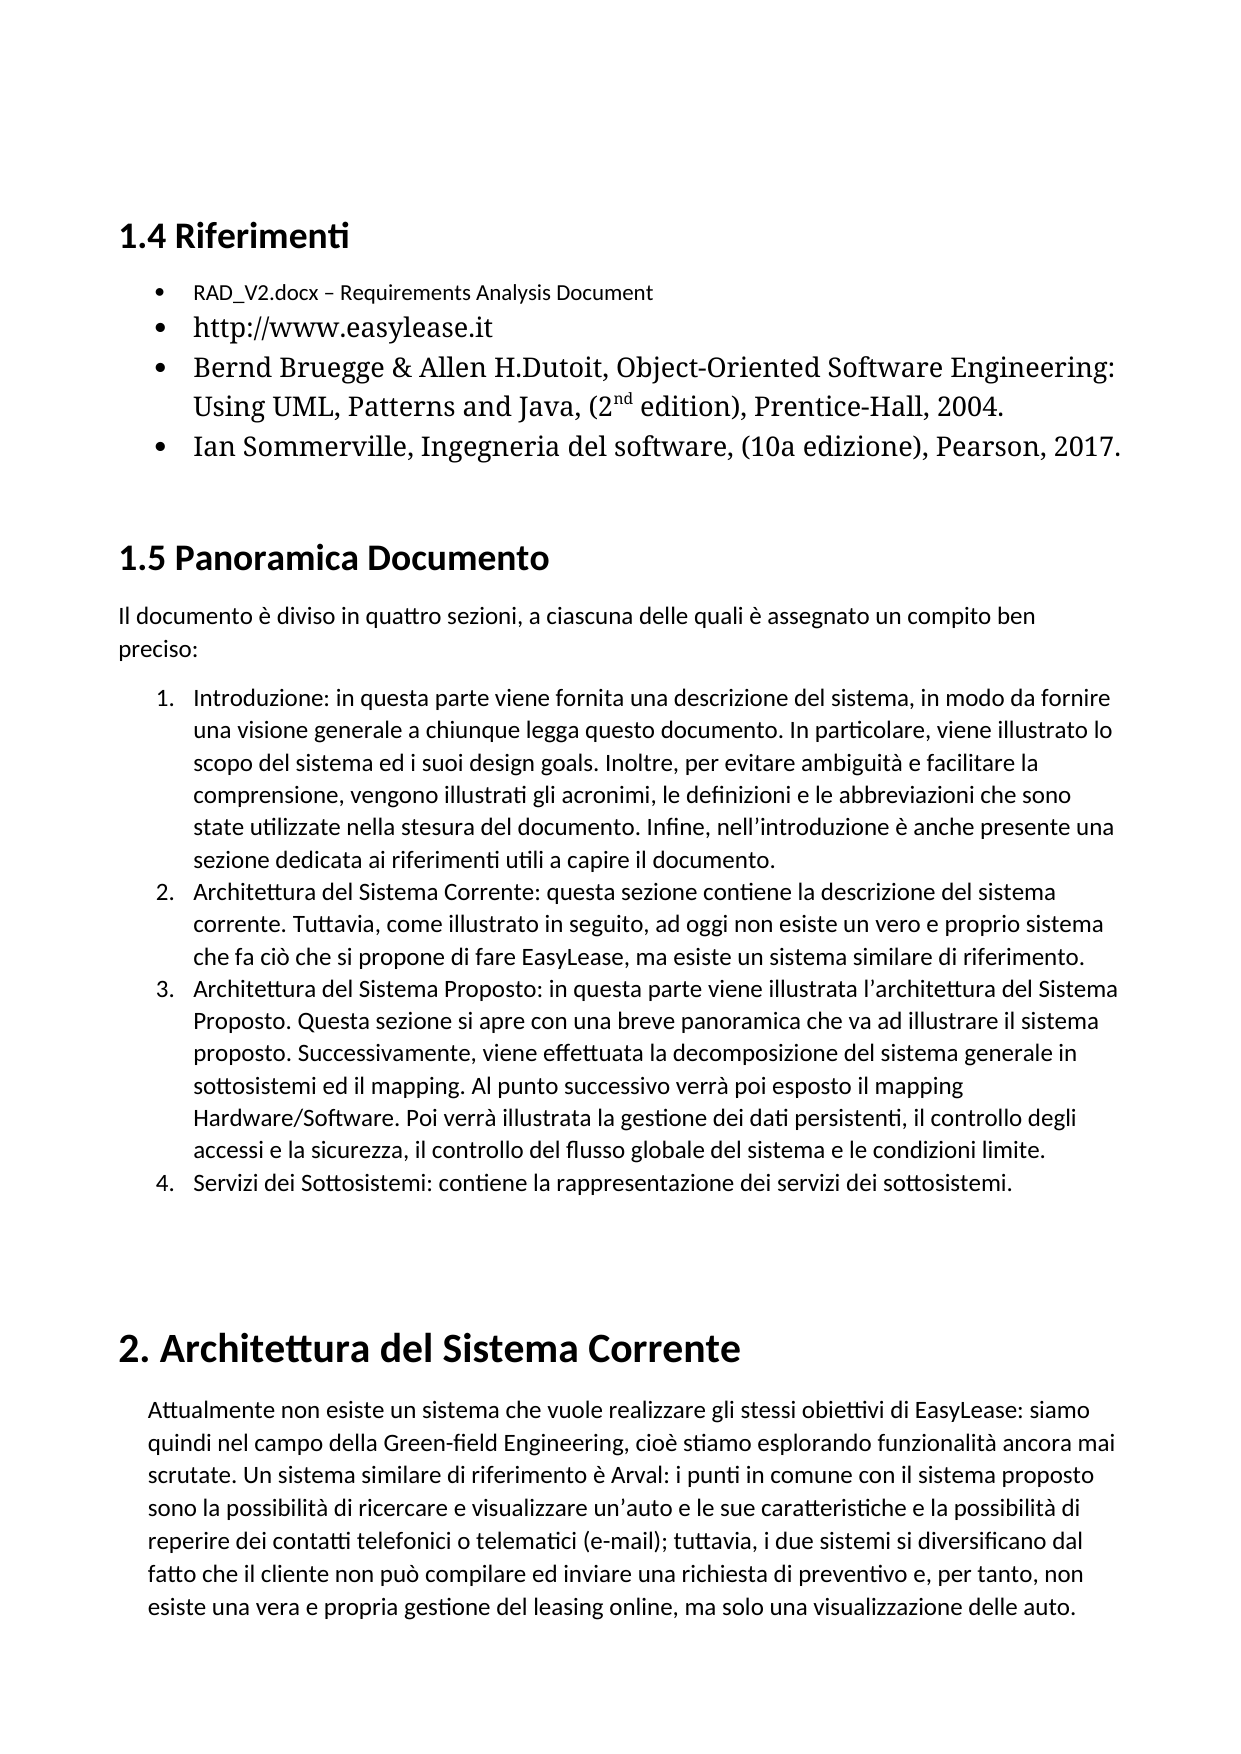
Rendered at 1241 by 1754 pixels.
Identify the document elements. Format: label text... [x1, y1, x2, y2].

list Introduzione: in questa parte viene fornita una descrizione del sistema, in modo da fornire una visione generale a chiunque legga questo documento. In particolare, viene illustrato lo scopo del sistema ed i suoi design goals. Inoltre, per evitare ambiguità e facilitare la comprensione, vengono illustrati gli acronimi, le definizioni e le abbreviazioni che sono state utilizzate nella stesura del documento. Infine, nell’introduzione è anche presente una sezione dedicata ai riferimenti utili a capire il documento. [156, 682, 1122, 874]
text 2. Architettura del Sistema Corrente [118, 1322, 1122, 1373]
list Bernd Bruegge & Allen H.Dutoit, Object-Oriented Software Engineering: Using UML, Patterns and Java, (2nd edition), Prentice-Hall, 2004. [156, 348, 1122, 425]
text 1.5 Panoramica Documento [118, 534, 1122, 579]
list Servizi dei Sottosistemi: contiene la rappresentazione dei servizi dei sottosistemi. [156, 1167, 1122, 1197]
text Attualmente non esiste un sistema che vuole realizzare gli stessi obiettivi di EasyLease: siamo quindi nel campo della Green-field Engineering, cioè stiamo esplorando funzionalità ancora mai scrutate. Un sistema similare di riferimento è Arval: i punti in comune con il sistema proposto sono la possibilità di ricercare e visualizzare un’auto e le sue caratteristiche e la possibilità di reperire dei contatti telefonici o telematici (e-mail); tuttavia, i due sistemi si diversificano dal fatto che il cliente non può compilare ed inviare una richiesta di preventivo e, per tanto, non esiste una vera e propria gestione del leasing online, ma solo una visualizzazione delle auto. [148, 1394, 1122, 1622]
list RAD_V2.docx – Requirements Analysis Document [156, 278, 1122, 306]
list Architettura del Sistema Proposto: in questa parte viene illustrata l’architettura del Sistema Proposto. Questa sezione si apre con una breve panoramica che va ad illustrare il sistema proposto. Successivamente, viene effettuata la decomposizione del sistema generale in sottosistemi ed il mapping. Al punto successivo verrà poi esposto il mapping Hardware/Software. Poi verrà illustrata la gestione dei dati persistenti, il controllo degli accessi e la sicurezza, il controllo del flusso globale del sistema e le condizioni limite. [156, 973, 1122, 1165]
list Architettura del Sistema Corrente: questa sezione contiene la descrizione del sistema corrente. Tuttavia, come illustrato in seguito, ad oggi non esiste un vero e proprio sistema che fa ciò che si propone di fare EasyLease, ma esiste un sistema similare di riferimento. [156, 876, 1122, 971]
text 1.4 Riferimenti [118, 212, 1122, 258]
text Il documento è diviso in quattro sezioni, a ciascuna delle quali è assegnato un compito ben preciso: [118, 600, 1122, 663]
list http://www.easylease.it [156, 308, 1122, 345]
list Ian Sommerville, Ingegneria del software, (10a edizione), Pearson, 2017. [156, 428, 1122, 464]
